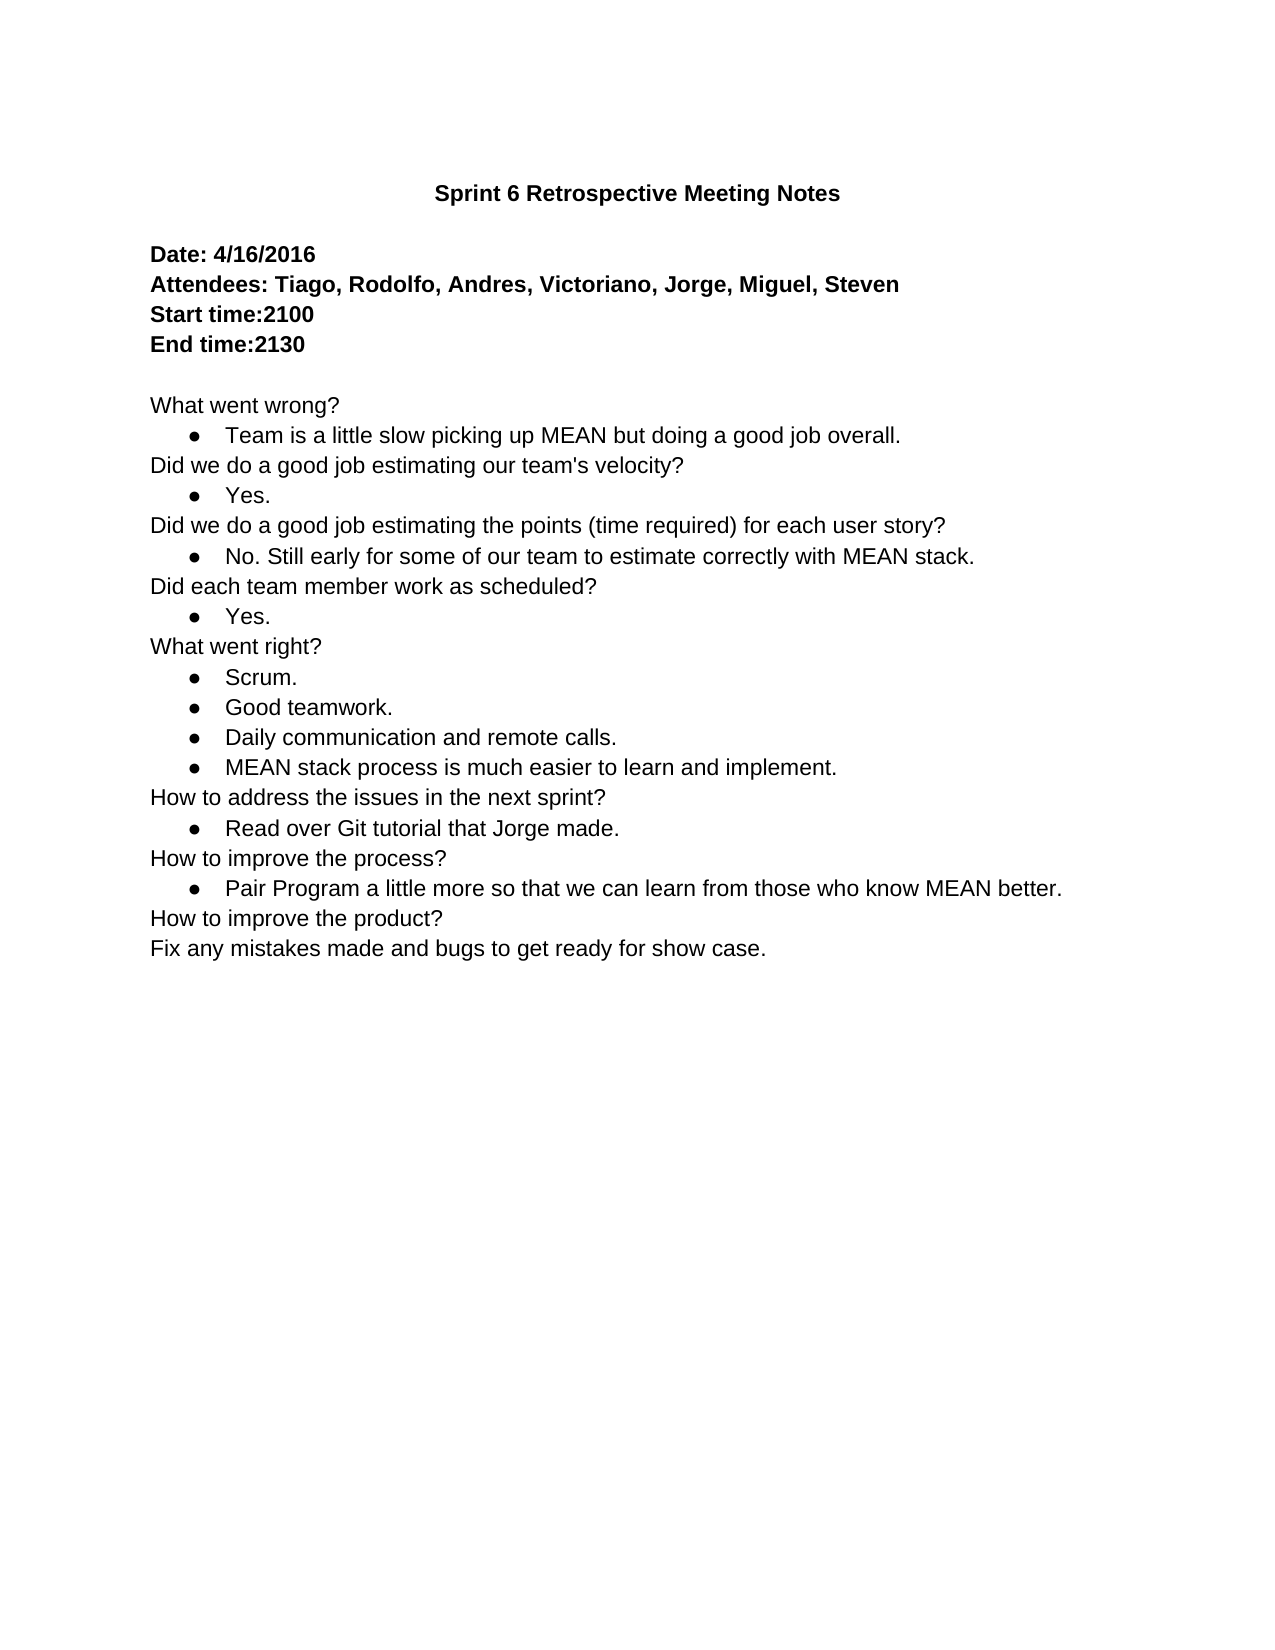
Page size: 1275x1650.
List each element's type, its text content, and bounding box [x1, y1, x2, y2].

text How to improve the product? [150, 905, 1125, 932]
list Read over Git tutorial that Jorge made. [187, 814, 1125, 841]
text What went right? [150, 633, 1125, 660]
list Scrum. [187, 663, 1125, 690]
list MEAN stack process is much easier to learn and implement. [187, 754, 1125, 781]
text Did each team member work as scheduled? [150, 573, 1125, 599]
list Good teamwork. [187, 694, 1125, 720]
list Pair Program a little more so that we can learn from those who know MEAN better. [187, 875, 1125, 901]
text End time:2130 [150, 331, 1125, 358]
list No. Still early for some of our team to estimate correctly with MEAN stack. [187, 543, 1125, 569]
text Date: 4/16/2016 [150, 241, 1125, 267]
list Yes. [187, 603, 1125, 629]
list Yes. [187, 482, 1125, 509]
text How to address the issues in the next sprint? [150, 784, 1125, 811]
text Did we do a good job estimating the points (time required) for each user story? [150, 512, 1125, 539]
text How to improve the process? [150, 845, 1125, 871]
list Team is a little slow picking up MEAN but doing a good job overall. [187, 422, 1125, 448]
text Did we do a good job estimating our team's velocity? [150, 452, 1125, 478]
list Daily communication and remote calls. [187, 724, 1125, 750]
text Start time:2100 [150, 301, 1125, 327]
text Fix any mistakes made and bugs to get ready for show case. [150, 935, 1125, 962]
text Sprint 6 Retrospective Meeting Notes [150, 180, 1125, 207]
text What went wrong? [150, 392, 1125, 418]
text Attendees: Tiago, Rodolfo, Andres, Victoriano, Jorge, Miguel, Steven [150, 271, 1125, 297]
